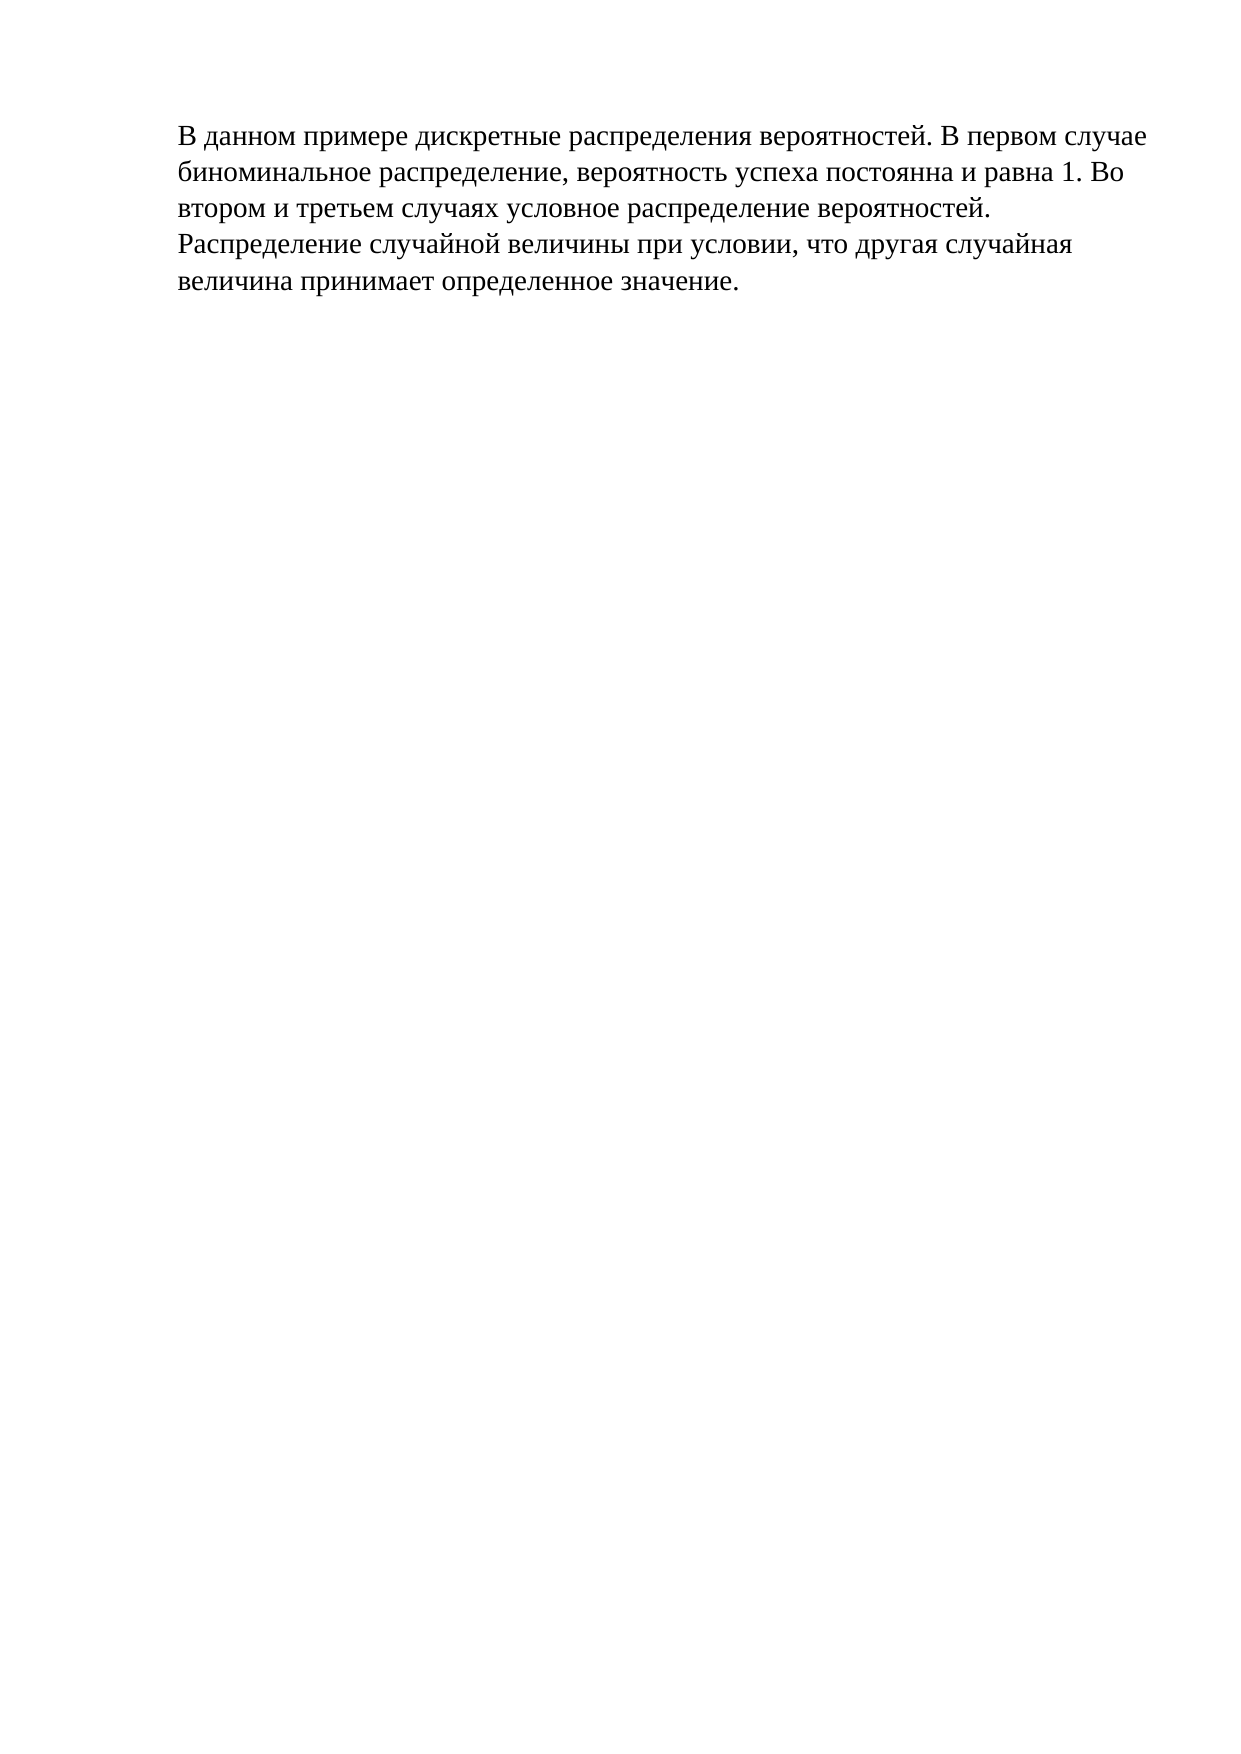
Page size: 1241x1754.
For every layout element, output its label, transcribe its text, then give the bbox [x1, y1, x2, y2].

text В данном примере дискретные распределения вероятностей. В первом случае биноминальное распределение, вероятность успеха постоянна и равна 1. Во втором и третьем случаях условное распределение вероятностей. Распределение случайной величины при условии, что другая случайная величина принимает определенное значение. [177, 118, 1152, 296]
